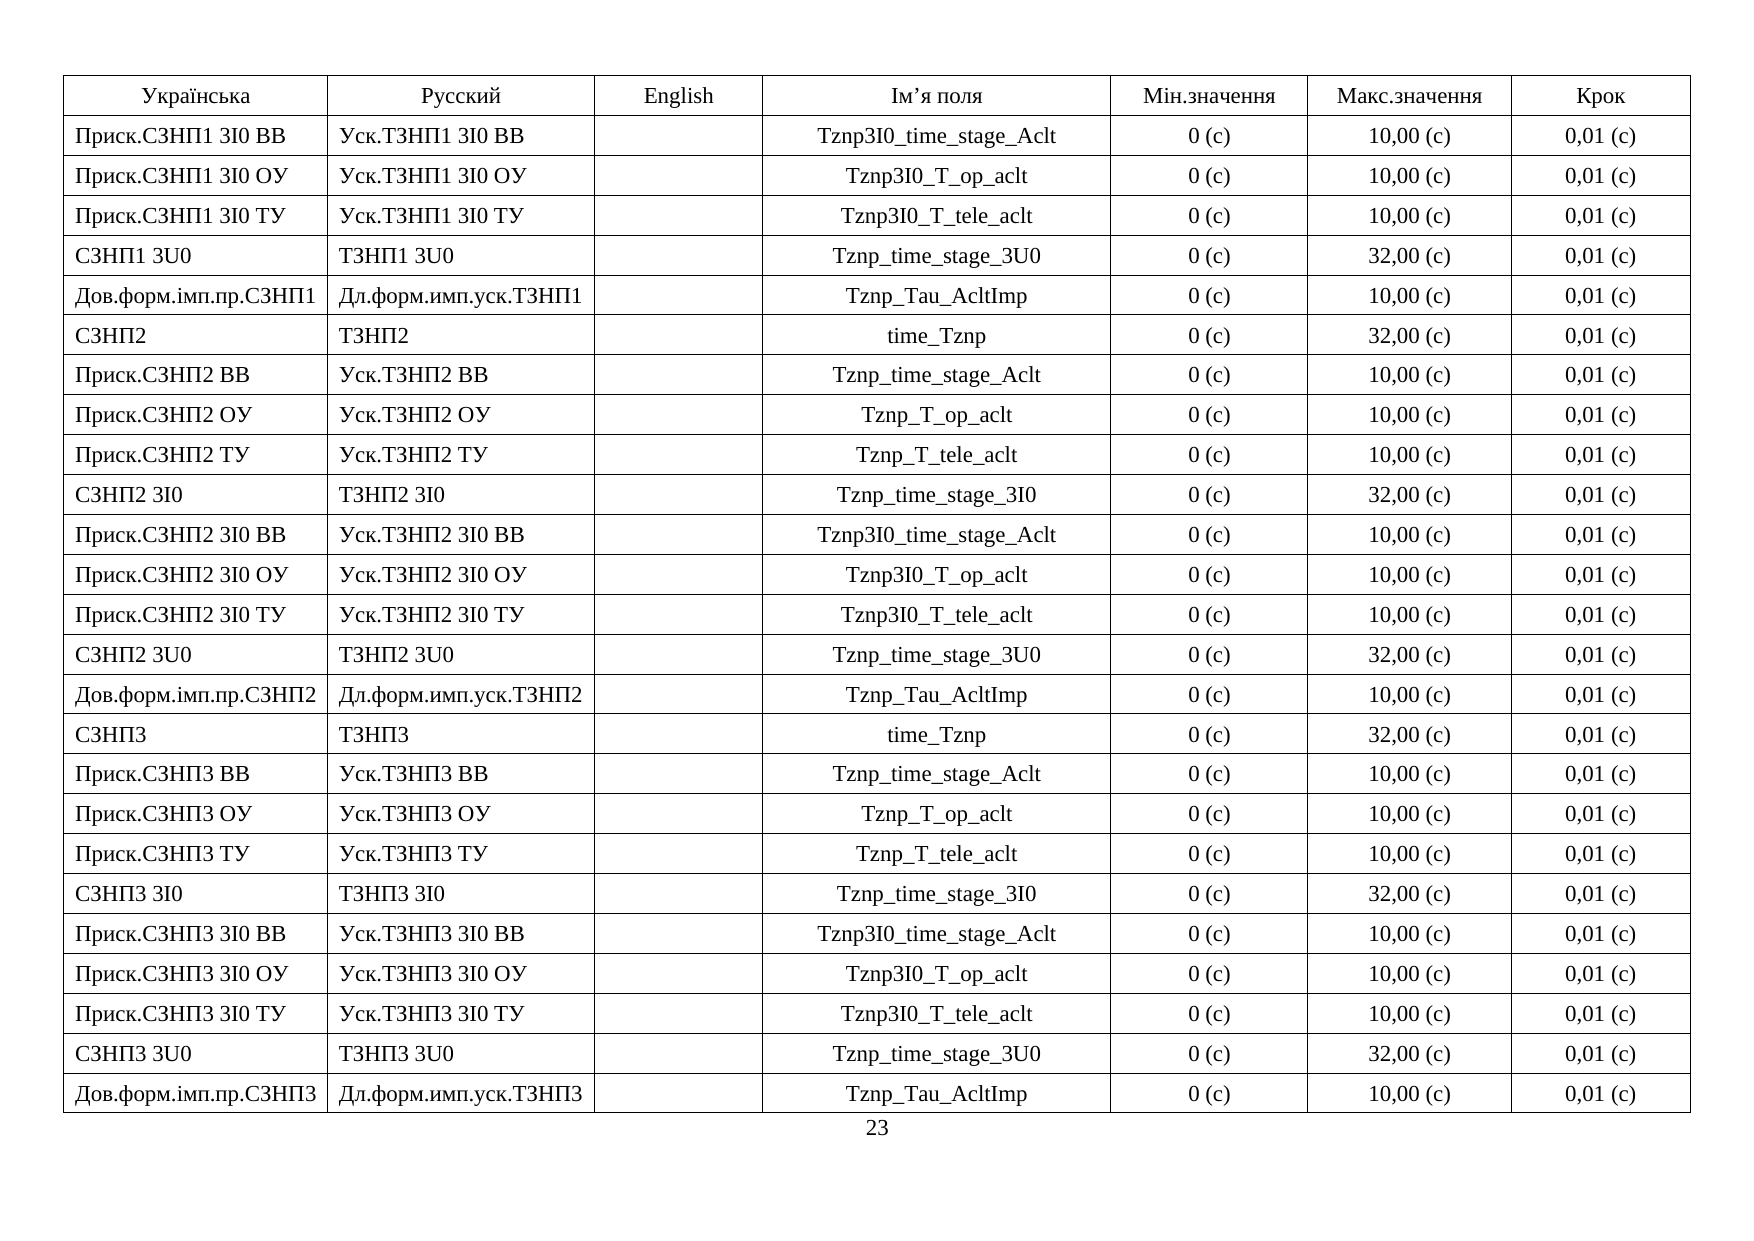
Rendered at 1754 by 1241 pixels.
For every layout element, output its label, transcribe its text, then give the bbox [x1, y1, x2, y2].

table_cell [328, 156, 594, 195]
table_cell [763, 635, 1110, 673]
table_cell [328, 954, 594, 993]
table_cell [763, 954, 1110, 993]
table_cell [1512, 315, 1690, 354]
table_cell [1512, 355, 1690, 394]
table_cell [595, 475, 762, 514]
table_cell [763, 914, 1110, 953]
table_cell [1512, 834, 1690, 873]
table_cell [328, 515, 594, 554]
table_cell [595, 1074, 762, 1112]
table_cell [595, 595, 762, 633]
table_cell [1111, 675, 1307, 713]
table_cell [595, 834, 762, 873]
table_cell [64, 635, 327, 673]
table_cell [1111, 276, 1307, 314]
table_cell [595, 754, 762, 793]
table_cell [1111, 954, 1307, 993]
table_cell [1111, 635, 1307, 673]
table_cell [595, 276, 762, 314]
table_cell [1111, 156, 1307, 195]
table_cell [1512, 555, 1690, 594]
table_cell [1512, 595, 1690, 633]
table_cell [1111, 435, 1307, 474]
table_header Макс.значення [1308, 76, 1511, 115]
table_header Русский [328, 76, 594, 115]
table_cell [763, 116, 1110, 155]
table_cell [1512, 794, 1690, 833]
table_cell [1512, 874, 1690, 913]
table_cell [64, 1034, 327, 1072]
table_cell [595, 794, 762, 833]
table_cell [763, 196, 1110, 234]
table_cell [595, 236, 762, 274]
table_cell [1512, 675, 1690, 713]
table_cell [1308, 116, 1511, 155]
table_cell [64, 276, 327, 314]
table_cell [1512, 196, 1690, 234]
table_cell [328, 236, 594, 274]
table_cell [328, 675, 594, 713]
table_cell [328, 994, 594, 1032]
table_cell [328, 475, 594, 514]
table_header English [595, 76, 762, 115]
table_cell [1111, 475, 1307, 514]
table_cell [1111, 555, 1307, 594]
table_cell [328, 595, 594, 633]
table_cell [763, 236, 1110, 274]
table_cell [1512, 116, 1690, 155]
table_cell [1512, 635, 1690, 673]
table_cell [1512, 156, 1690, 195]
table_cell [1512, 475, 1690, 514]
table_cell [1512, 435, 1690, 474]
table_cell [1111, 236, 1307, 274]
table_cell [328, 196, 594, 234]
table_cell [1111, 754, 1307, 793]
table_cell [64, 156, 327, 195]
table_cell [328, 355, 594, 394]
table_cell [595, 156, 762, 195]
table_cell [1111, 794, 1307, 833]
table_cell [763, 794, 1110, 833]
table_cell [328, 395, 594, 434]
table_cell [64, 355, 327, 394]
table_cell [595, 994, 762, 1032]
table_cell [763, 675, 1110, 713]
table_header Українська [64, 76, 327, 115]
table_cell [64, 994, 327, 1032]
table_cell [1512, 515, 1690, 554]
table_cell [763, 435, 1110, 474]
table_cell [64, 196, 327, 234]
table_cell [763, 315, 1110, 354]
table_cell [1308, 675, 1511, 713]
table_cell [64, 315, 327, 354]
table_header Крок [1512, 76, 1690, 115]
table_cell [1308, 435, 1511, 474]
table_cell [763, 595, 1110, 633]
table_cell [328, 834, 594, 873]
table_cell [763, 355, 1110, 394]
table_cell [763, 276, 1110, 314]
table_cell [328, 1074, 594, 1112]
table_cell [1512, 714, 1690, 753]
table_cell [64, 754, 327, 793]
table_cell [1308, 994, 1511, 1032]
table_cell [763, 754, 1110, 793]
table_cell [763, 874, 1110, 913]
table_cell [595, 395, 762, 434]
table_header Мін.значення [1111, 76, 1307, 115]
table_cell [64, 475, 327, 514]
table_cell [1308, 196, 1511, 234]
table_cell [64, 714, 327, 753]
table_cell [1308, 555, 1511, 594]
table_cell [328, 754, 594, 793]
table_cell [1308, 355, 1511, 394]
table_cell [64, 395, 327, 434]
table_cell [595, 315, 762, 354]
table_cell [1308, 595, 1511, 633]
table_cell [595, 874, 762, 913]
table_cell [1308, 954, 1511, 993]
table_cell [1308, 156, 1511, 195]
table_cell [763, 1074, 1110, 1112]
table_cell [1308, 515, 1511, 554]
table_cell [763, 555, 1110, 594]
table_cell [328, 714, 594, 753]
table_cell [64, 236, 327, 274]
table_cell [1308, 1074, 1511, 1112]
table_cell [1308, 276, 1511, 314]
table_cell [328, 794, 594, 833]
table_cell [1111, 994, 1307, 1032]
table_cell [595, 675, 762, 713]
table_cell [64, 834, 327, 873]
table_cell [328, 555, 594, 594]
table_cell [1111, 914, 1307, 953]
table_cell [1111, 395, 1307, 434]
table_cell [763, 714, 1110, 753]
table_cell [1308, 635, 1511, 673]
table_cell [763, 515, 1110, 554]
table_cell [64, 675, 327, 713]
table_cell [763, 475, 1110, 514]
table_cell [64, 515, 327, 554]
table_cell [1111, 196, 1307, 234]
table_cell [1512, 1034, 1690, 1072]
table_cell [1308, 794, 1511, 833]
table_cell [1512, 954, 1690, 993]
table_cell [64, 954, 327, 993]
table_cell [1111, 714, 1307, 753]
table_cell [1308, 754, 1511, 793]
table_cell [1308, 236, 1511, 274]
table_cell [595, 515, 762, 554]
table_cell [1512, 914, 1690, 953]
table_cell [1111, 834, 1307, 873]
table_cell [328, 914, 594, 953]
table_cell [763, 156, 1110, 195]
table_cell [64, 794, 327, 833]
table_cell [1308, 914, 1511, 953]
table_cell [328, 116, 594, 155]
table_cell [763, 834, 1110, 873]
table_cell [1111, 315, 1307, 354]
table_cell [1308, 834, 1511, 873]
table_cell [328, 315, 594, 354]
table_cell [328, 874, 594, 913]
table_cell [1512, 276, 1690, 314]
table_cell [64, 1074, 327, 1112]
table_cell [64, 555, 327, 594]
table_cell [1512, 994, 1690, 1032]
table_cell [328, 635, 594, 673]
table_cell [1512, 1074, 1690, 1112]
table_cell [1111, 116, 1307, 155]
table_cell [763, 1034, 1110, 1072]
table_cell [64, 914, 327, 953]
table_header Ім’я поля [763, 76, 1110, 115]
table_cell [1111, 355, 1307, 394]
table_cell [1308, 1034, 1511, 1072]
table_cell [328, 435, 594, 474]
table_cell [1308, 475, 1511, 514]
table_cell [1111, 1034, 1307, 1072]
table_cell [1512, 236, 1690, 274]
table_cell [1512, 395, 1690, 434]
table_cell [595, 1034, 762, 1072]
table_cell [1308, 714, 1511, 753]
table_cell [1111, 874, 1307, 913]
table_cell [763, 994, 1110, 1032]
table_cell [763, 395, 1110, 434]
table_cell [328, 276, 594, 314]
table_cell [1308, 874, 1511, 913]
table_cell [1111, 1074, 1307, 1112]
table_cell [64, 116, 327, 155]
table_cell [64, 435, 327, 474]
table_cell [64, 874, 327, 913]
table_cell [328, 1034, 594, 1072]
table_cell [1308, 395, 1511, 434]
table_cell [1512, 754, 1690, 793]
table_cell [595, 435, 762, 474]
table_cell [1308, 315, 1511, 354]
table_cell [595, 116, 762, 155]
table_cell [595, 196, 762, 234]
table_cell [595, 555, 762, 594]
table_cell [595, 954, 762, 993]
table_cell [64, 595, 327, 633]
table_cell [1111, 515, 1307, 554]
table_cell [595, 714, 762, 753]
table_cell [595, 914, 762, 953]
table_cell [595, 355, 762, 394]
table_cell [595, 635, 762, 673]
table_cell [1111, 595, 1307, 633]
